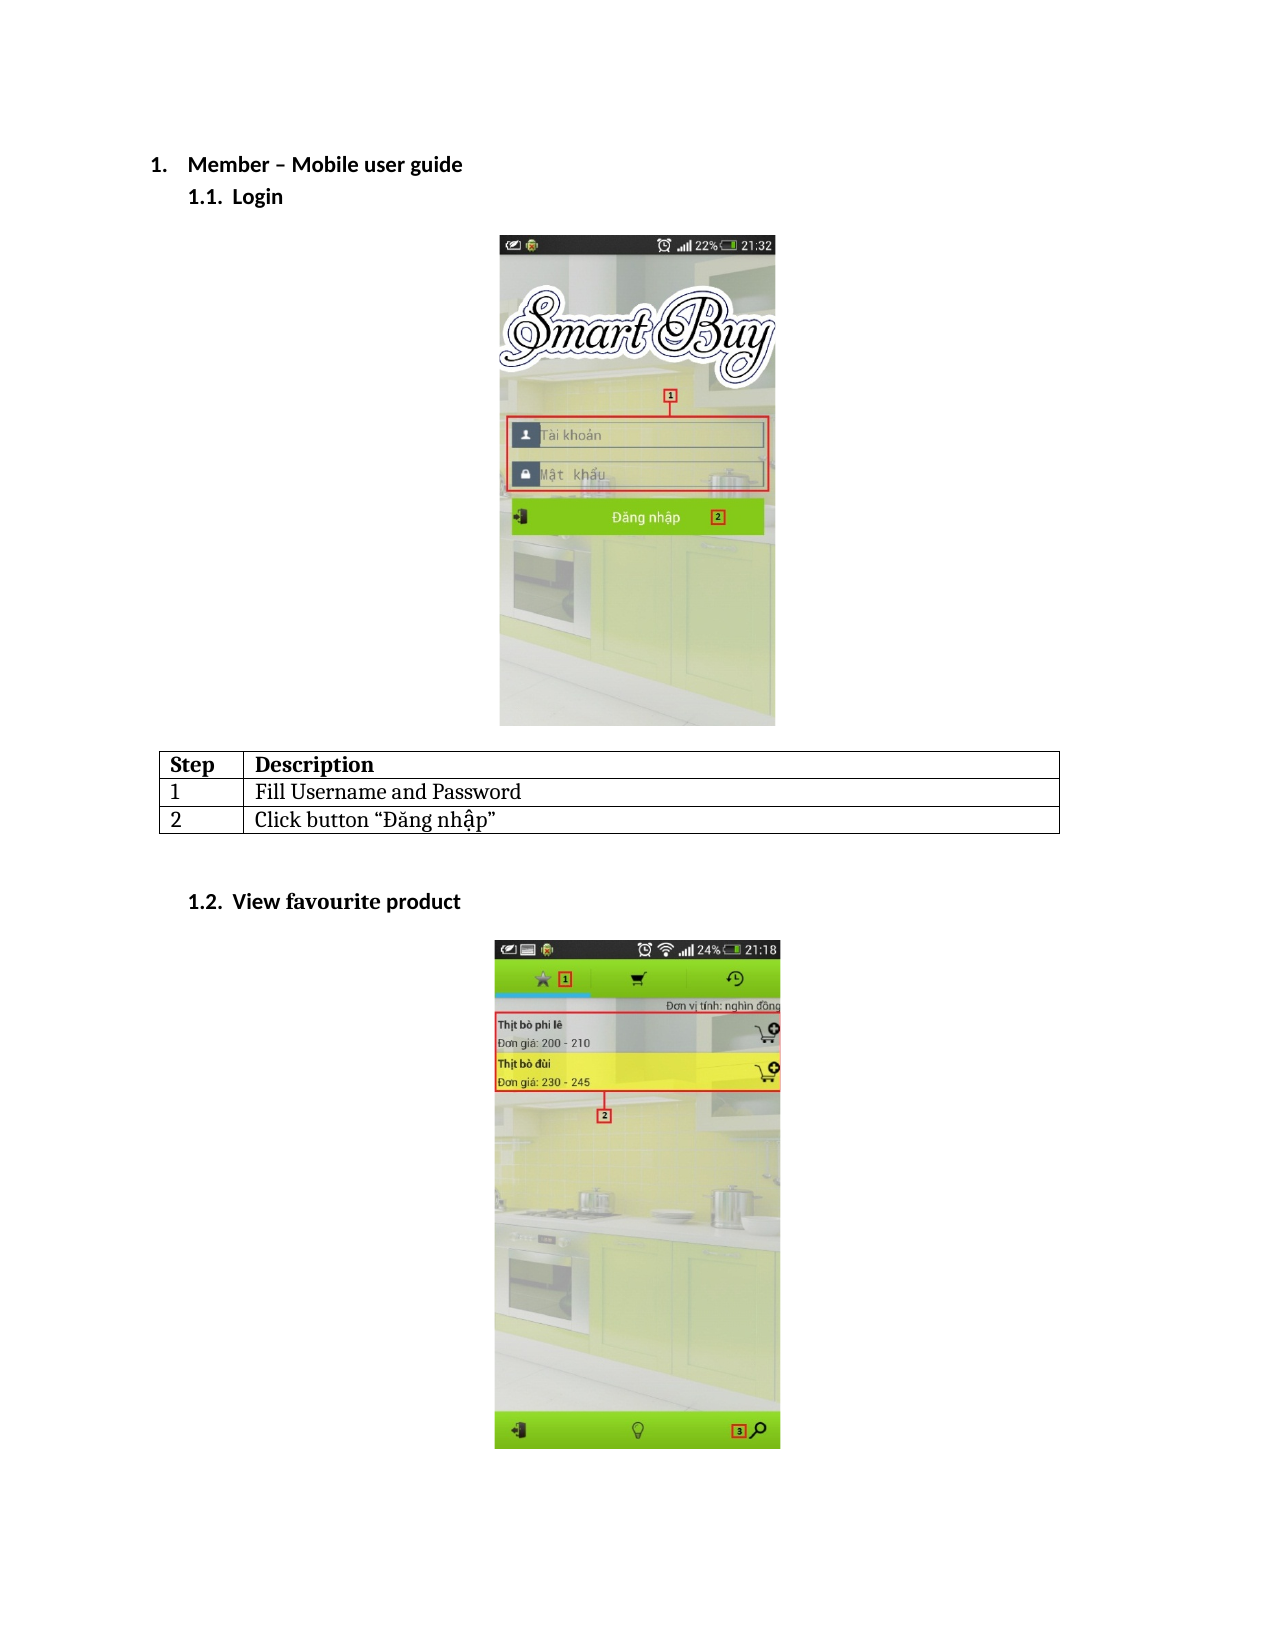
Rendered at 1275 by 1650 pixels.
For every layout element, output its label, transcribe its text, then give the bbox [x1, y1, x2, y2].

list Login [187, 182, 1125, 210]
table_header Step [160, 752, 243, 778]
table_cell 2 [160, 807, 243, 833]
picture [494, 940, 781, 1449]
table_cell Click button “Đăng nhập” [244, 807, 1059, 833]
table_header Description [244, 752, 1059, 778]
list View favourite product [187, 887, 1125, 915]
picture [499, 235, 776, 726]
table_cell Fill Username and Password [244, 779, 1059, 806]
table_cell 1 [160, 779, 243, 806]
list Member – Mobile user guide [150, 150, 1125, 178]
